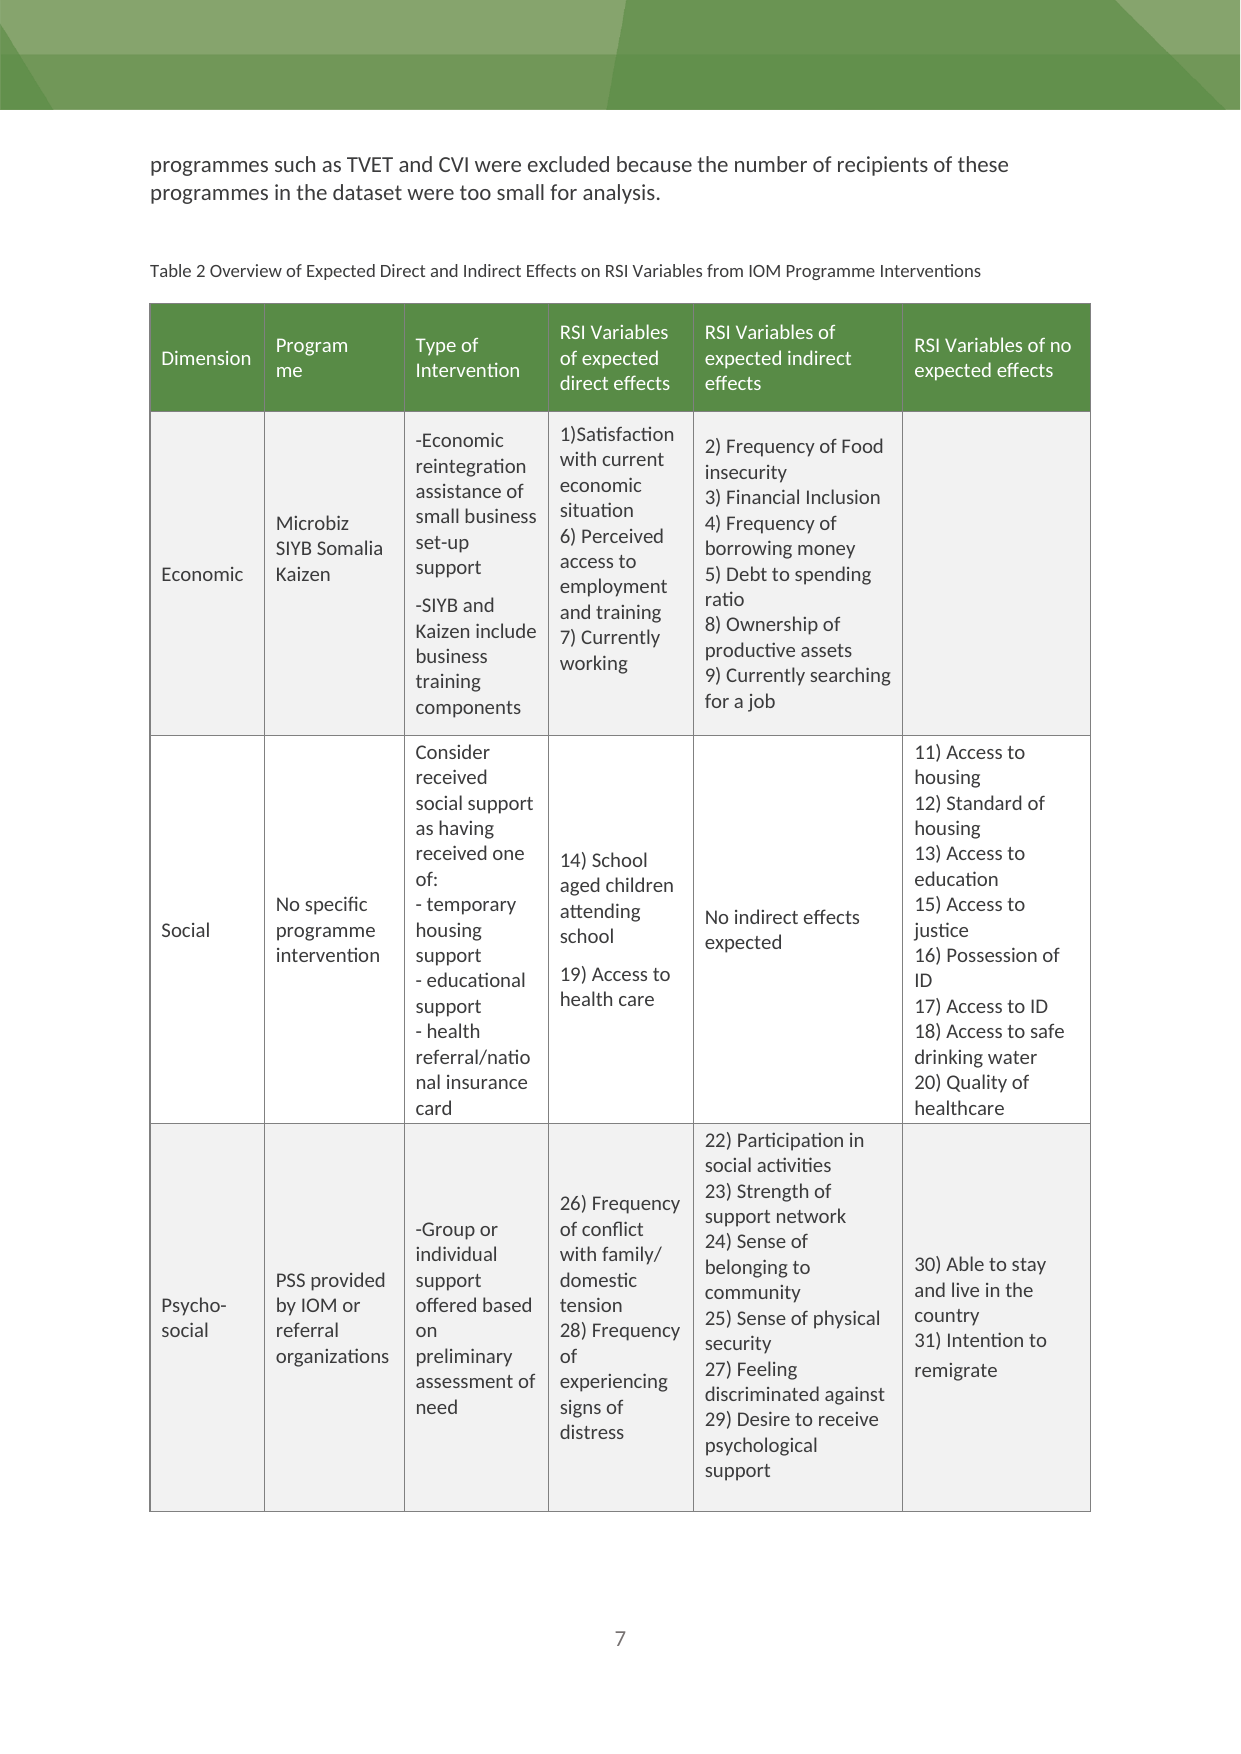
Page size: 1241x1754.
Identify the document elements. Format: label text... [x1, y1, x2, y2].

table_cell No indirect effects expected [694, 736, 902, 1123]
table_header RSI Variables of expected indirect effects [694, 304, 902, 411]
text Table 2 Overview of Expected Direct and Indirect Effects on RSI Variables from IOM Programme Interventions [150, 259, 1090, 282]
table_cell 22) Participation in social activities 23) Strength of support network 24) Sense of belonging to community 25) Sense of physical security 27) Feeling discriminated against 29) Desire to receive psychological support [694, 1124, 902, 1511]
table_cell Social [151, 736, 264, 1123]
table_header Type of Intervention [405, 304, 548, 411]
table_cell -Group or individual support offered based on preliminary assessment of need [405, 1124, 548, 1511]
table_cell No specific programme intervention [265, 736, 404, 1123]
picture [0, 0, 1241, 110]
table_header RSI Variables of expected direct effects [549, 304, 693, 411]
table_cell Economic [151, 412, 264, 735]
table_header Dimension [151, 304, 264, 411]
table_cell Microbiz SIYB Somalia Kaizen [265, 412, 404, 735]
table_header Programme [265, 304, 404, 411]
table_cell Consider received social support as having received one of: - temporary housing support - educational support - health referral/national insurance card [405, 736, 548, 1123]
table_cell Psycho-social [151, 1124, 264, 1511]
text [150, 150, 1090, 206]
table_cell [903, 412, 1090, 735]
table_cell 26) Frequency of conflict with family/ domestic tension 28) Frequency of experiencing signs of distress [549, 1124, 693, 1511]
table_cell 30) Able to stay and live in the country 31) Intention to remigrate [903, 1124, 1090, 1511]
table_cell PSS provided by IOM or referral organizations [265, 1124, 404, 1511]
table_header RSI Variables of no expected effects [903, 304, 1090, 411]
table_cell 2) Frequency of Food insecurity 3) Financial Inclusion 4) Frequency of borrowing money 5) Debt to spending ratio 8) Ownership of productive assets 9) Currently searching for a job [694, 412, 902, 735]
table_cell 1)Satisfaction with current economic situation 6) Perceived access to employment and training 7) Currently working [549, 412, 693, 735]
table_cell 14) School aged children attending school 19) Access to health care [549, 736, 693, 1123]
table_cell -Economic reintegration assistance of small business set-up support -SIYB and Kaizen include business training components [405, 412, 548, 735]
table_cell 11) Access to housing 12) Standard of housing 13) Access to education 15) Access to justice 16) Possession of ID 17) Access to ID 18) Access to safe drinking water 20) Quality of healthcare [903, 736, 1090, 1123]
